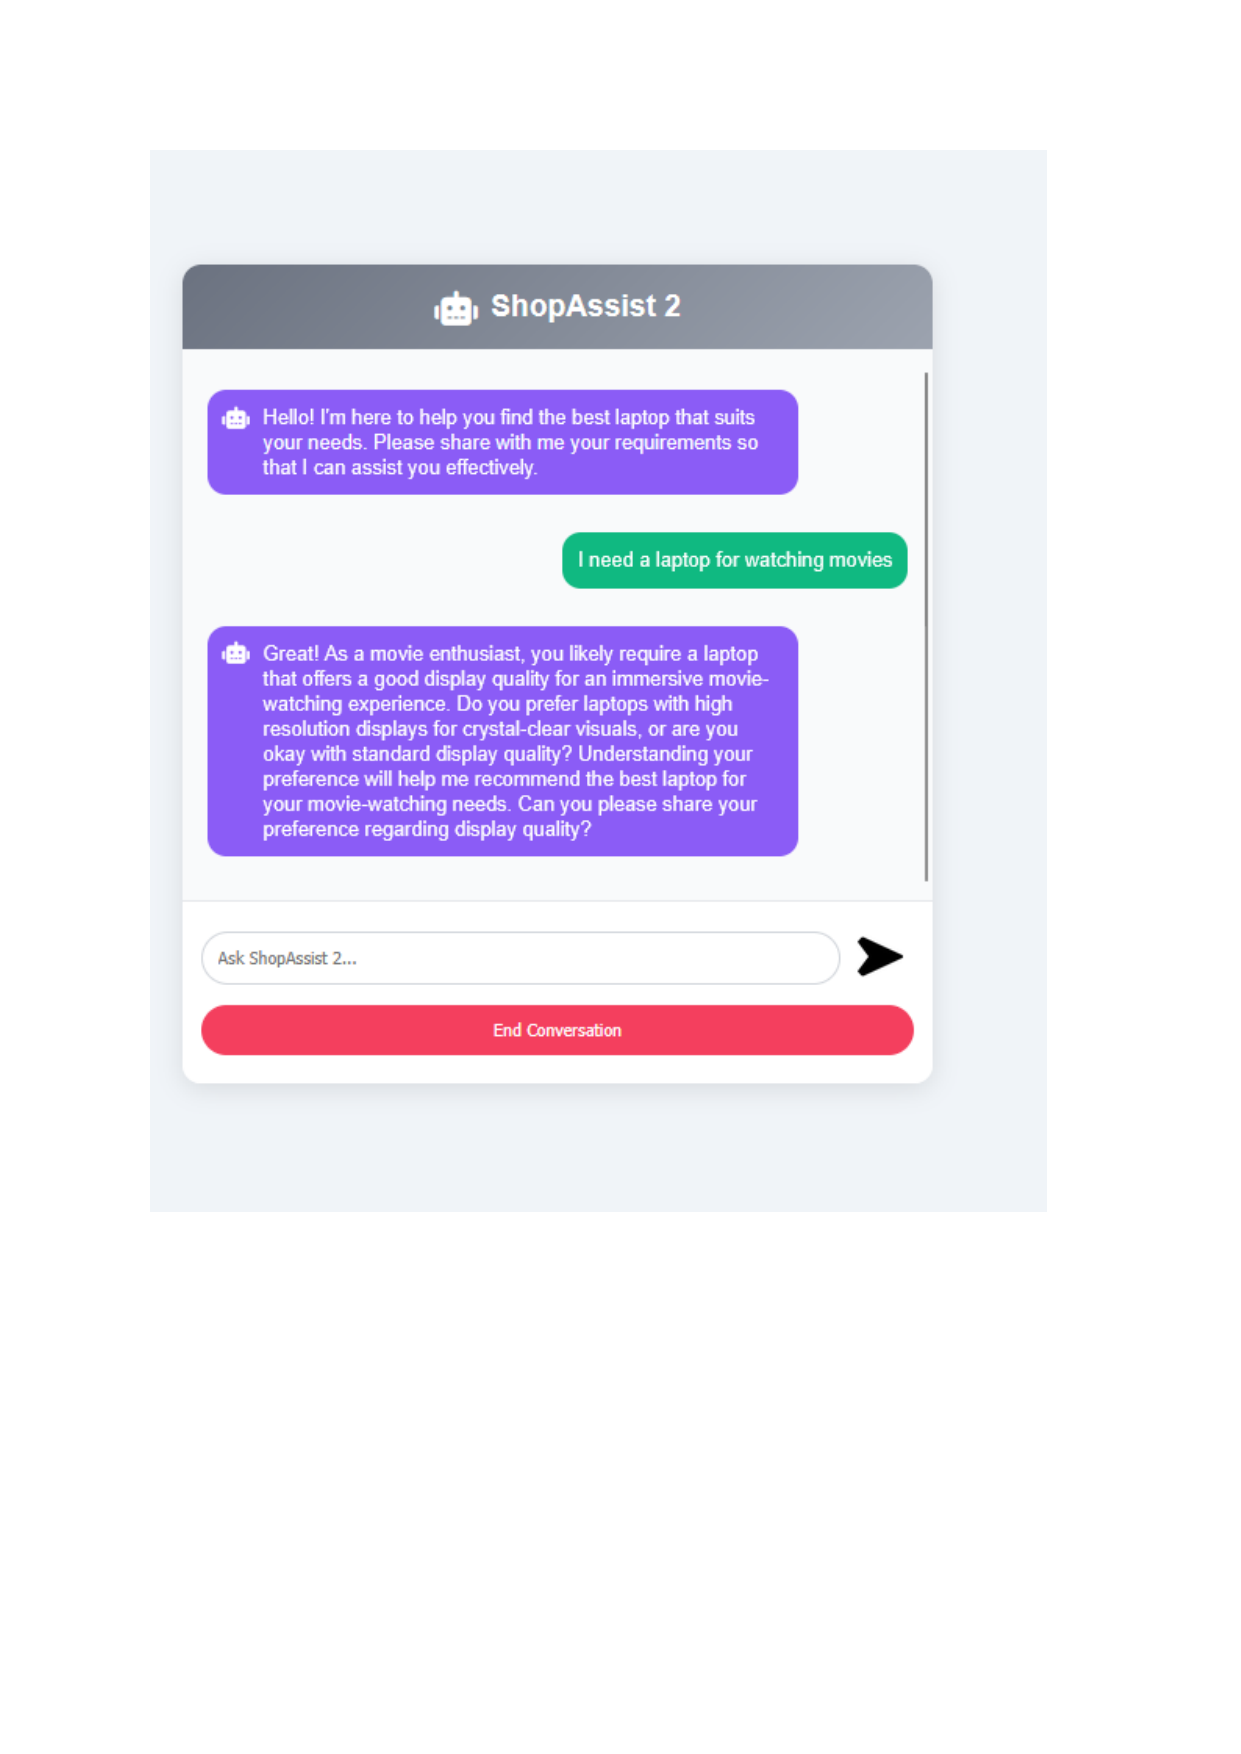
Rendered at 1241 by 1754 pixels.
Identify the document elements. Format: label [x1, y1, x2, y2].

picture [150, 150, 1047, 1212]
